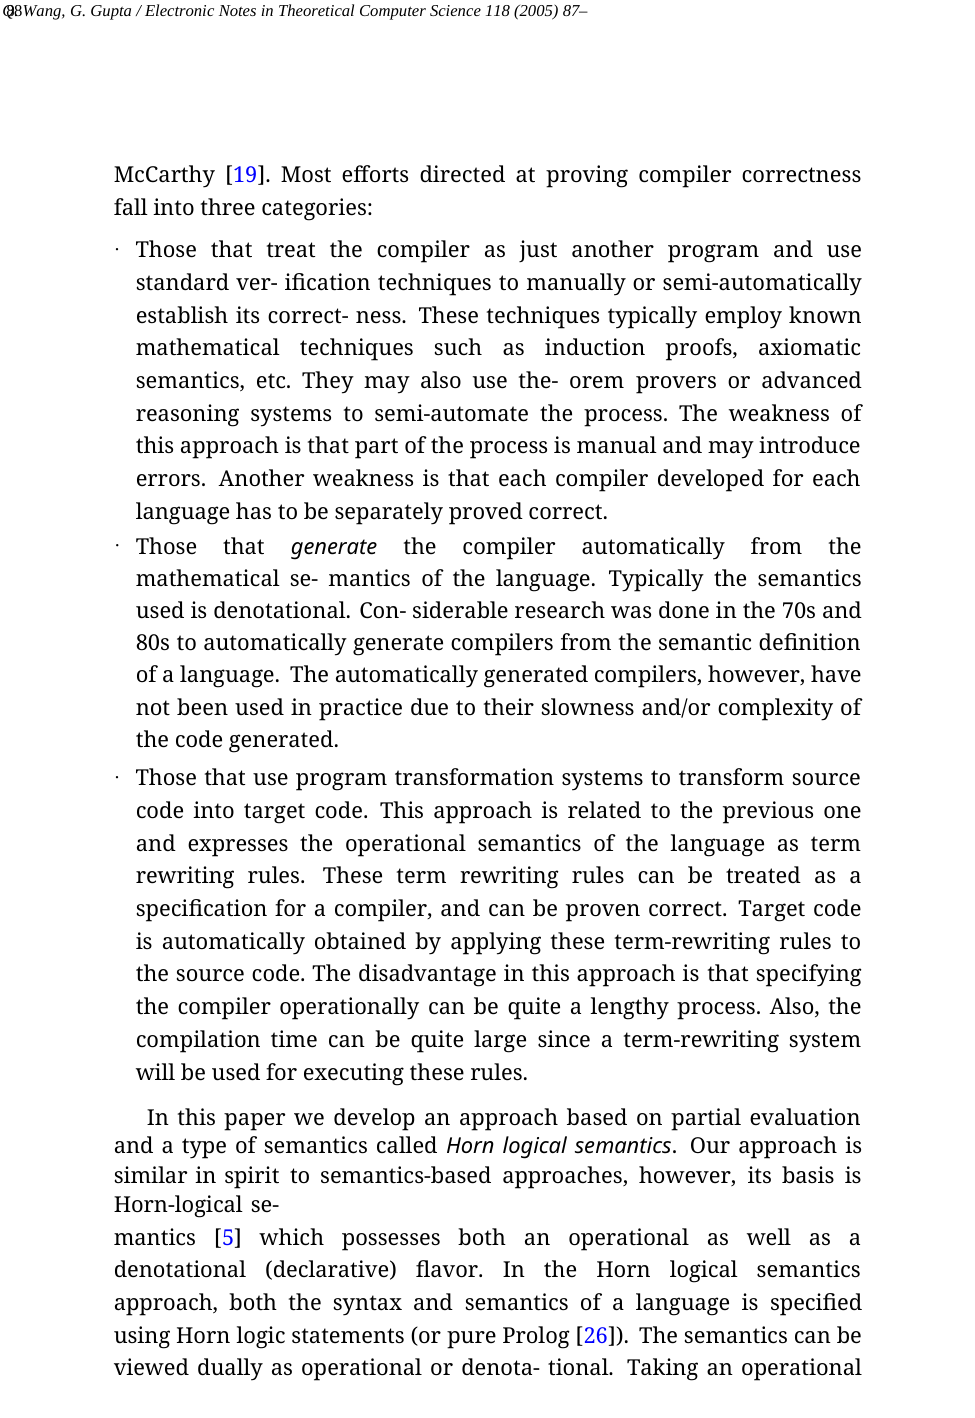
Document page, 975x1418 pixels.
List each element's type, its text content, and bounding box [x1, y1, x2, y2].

list Those that generate the compiler automatically from the mathematical se- mantics of the language. Typically the semantics used is denotational. Con- siderable research was done in the 70s and 80s to automatically generate compilers from the semantic definition of a language. The automatically generated compilers, however, have not been used in practice due to their slowness and/or complexity of the code generated. [116, 531, 862, 753]
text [113, 1221, 862, 1382]
list Those that treat the compiler as just another program and use standard ver- ification techniques to manually or semi-automatically establish its correct- ness. These techniques typically employ known mathematical techniques such as induction proofs, axiomatic semantics, etc. They may also use the- orem provers or advanced reasoning systems to semi-automate the process. The weakness of this approach is that part of the process is manual and may introduce errors. Another weakness is that each compiler developed for each language has to be separately proved correct. [115, 234, 862, 526]
list Those that use program transformation systems to transform source code into target code. This approach is related to the previous one and expresses the operational semantics of the language as term rewriting rules. These term rewriting rules can be treated as a specification for a compiler, and can be proven correct. Target code is automatically obtained by applying these term-rewriting rules to the source code. The disadvantage in this approach is that specifying the compiler operationally can be quite a lengthy process. Also, the compilation time can be quite large since a term-rewriting system will be used for executing these rules. [115, 762, 862, 1086]
text McCarthy [19]. Most efforts directed at proving compiler correctness fall into three categories: [113, 159, 862, 221]
text In this paper we develop an approach based on partial evaluation and a type of semantics called Horn logical semantics. Our approach is similar in spirit to semantics-based approaches, however, its basis is Horn-logical se- [113, 1102, 862, 1219]
